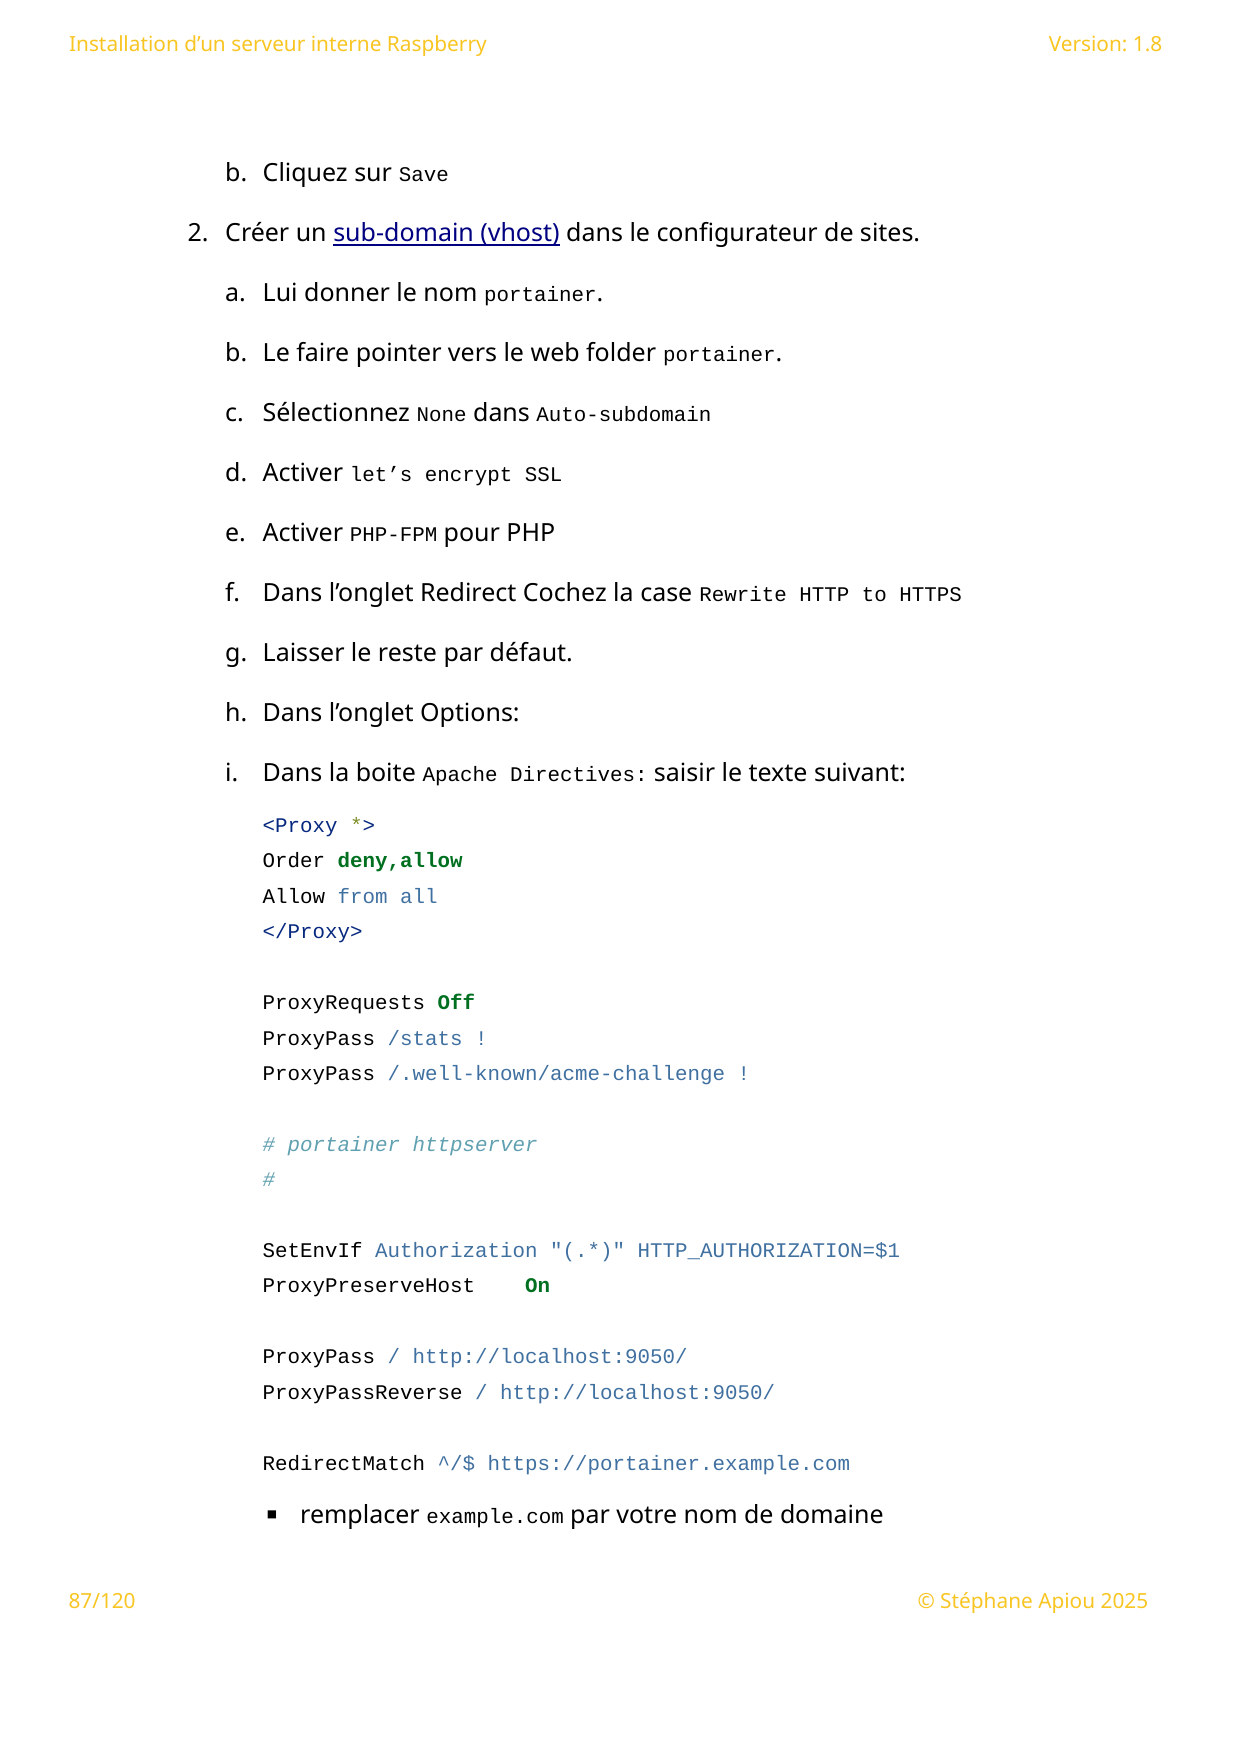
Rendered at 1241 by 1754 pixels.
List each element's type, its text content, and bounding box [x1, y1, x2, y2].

list Activer PHP-FPM pour PHP [225, 515, 1090, 549]
list ProxyRequests Off [262, 992, 1090, 1016]
list Dans l’onglet Redirect Cochez la case Rewrite HTTP to HTTPS [225, 575, 1090, 609]
list Cliquez sur Save [225, 155, 1090, 189]
list Dans l’onglet Options: [225, 695, 1090, 729]
list Créer un sub-domain (vhost) dans le configurateur de sites. [187, 215, 1090, 249]
list remplacer example.com par votre nom de domaine [262, 1497, 1090, 1531]
list Order deny,allow [262, 851, 1090, 874]
list Allow from all [262, 886, 1090, 909]
list Dans la boite Apache Directives: saisir le texte suivant: [225, 755, 1090, 789]
list RedirectMatch ^/$ https://portainer.example.com [262, 1453, 1090, 1476]
list ProxyPass /stats ! [262, 1028, 1090, 1051]
list Le faire pointer vers le web folder portainer. [225, 335, 1090, 369]
list SetEnvIf Authorization "(.*)" HTTP_AUTHORIZATION=$1 [262, 1240, 1090, 1264]
list </Proxy> [262, 921, 1090, 945]
list Activer let’s encrypt SSL [225, 455, 1090, 489]
list ProxyPass / http://localhost:9050/ [262, 1346, 1090, 1370]
list # portainer httpserver [262, 1134, 1090, 1157]
list ProxyPreserveHost On [262, 1276, 1090, 1299]
list Sélectionnez None dans Auto-subdomain [225, 395, 1090, 429]
list Laisser le reste par défaut. [225, 635, 1090, 669]
list # [262, 1169, 1090, 1193]
list <Proxy *> [262, 815, 1090, 839]
list ProxyPass /.well-known/acme-challenge ! [262, 1063, 1090, 1087]
list Lui donner le nom portainer. [225, 275, 1090, 309]
list ProxyPassReverse / http://localhost:9050/ [262, 1382, 1090, 1405]
